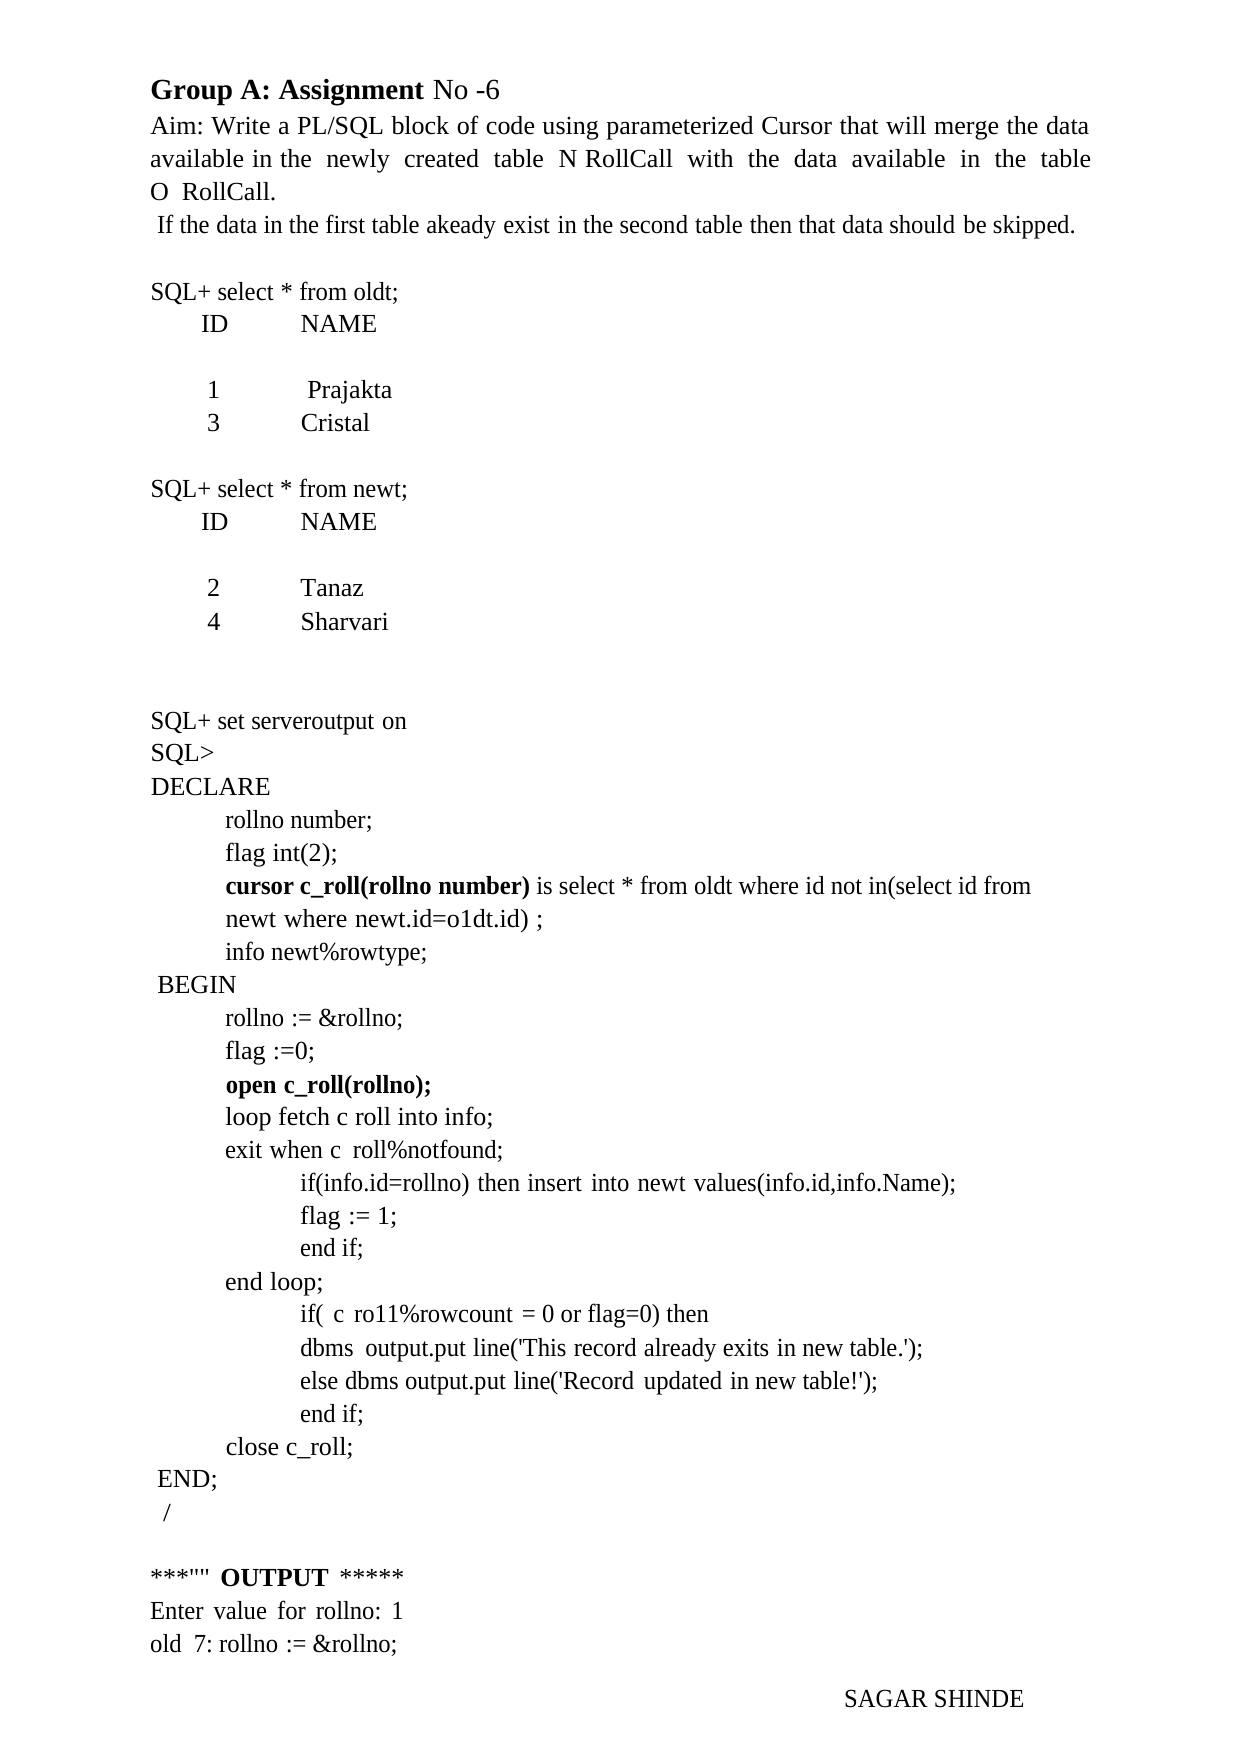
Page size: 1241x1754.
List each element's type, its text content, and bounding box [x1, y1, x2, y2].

text if(info.id=rollno) then insert into newt values(info.id,info.Name); flag := 1; [300, 1167, 978, 1230]
text dbms output.put line('This record already exits in new table.'); else dbms output.put line('Record updated in new table!'); [300, 1332, 940, 1395]
text 2 Tanaz [207, 572, 1103, 602]
text SQL+ select * from oldt; ID NAME [150, 276, 399, 338]
text 4 Sharvari [207, 606, 1103, 636]
text DECLARE [151, 771, 1103, 801]
text 1 Prajakta [207, 374, 1103, 404]
subtitle Group A: Assignment No -6 [150, 72, 1103, 106]
text info newt%rowtype; BEGIN [157, 936, 429, 999]
text if( c ro11%rowcount = 0 or flag=0) then [300, 1299, 1103, 1328]
text loop fetch c roll into info; exit when c roll%notfound; [225, 1101, 519, 1164]
text cursor c_roll(rollno number) is select * from oldt where id not in(select id from newt where newt.id=o1dt.id) ; [225, 870, 1064, 933]
text SQL+ set serveroutput on SQL> [150, 705, 409, 767]
text ***"" OUTPUT ***** Enter value for rollno: 1 old 7: rollno := &rollno; [150, 1562, 404, 1658]
text / [163, 1497, 1103, 1527]
text rollno := &rollno; flag :=0; [225, 1002, 404, 1065]
text end if; close c_roll; [226, 1398, 366, 1461]
text SQL+ select * from newt; ID NAME [150, 473, 409, 536]
text end if; end loop; [225, 1232, 365, 1296]
text END; [157, 1465, 1103, 1493]
subtitle open c_roll(rollno); [226, 1069, 1103, 1099]
text If the data in the first table akeady exist in the second table then that data should be skipped. [157, 209, 1103, 239]
text rollno number; flag int(2); [225, 804, 375, 867]
text 3 Cristal [207, 407, 1103, 437]
text Aim: Write a PL/SQL block of code using parameterized Cursor that will merge the data available in the newly created table N RollCall with the data available in the table O RollCall. [150, 110, 1091, 206]
